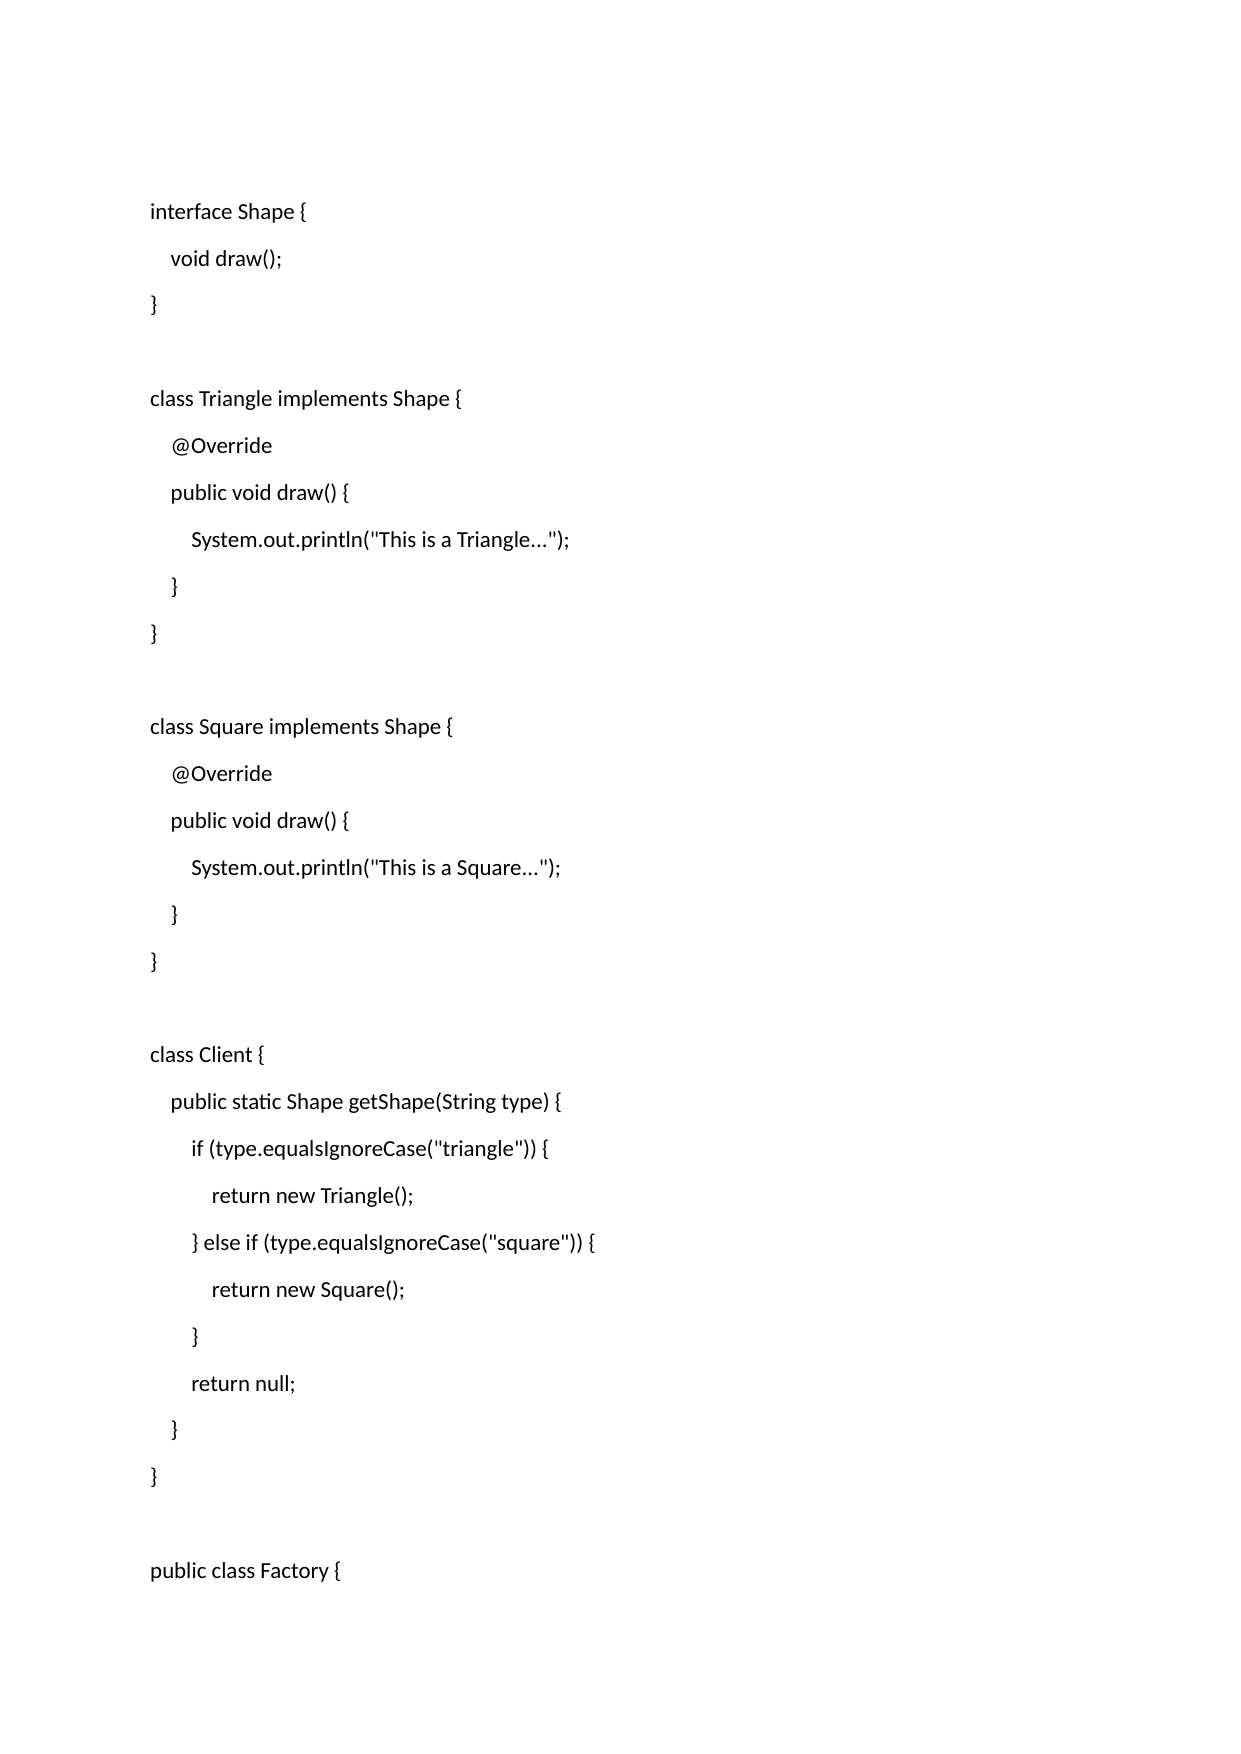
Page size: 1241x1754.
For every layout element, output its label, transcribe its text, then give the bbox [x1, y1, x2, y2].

text @Override [150, 759, 1090, 787]
text } [150, 1416, 1090, 1444]
text class Square implements Shape { [150, 712, 1090, 741]
text @Override [150, 431, 1090, 459]
text interface Shape { [150, 197, 1090, 225]
text } [150, 1322, 1090, 1350]
text public class Factory { [150, 1556, 1090, 1584]
text } [150, 1462, 1090, 1491]
text return new Square(); [150, 1275, 1090, 1303]
text class Triangle implements Shape { [150, 384, 1090, 412]
text void draw(); [150, 244, 1090, 272]
text } [150, 291, 1090, 319]
text } else if (type.equalsIgnoreCase("square")) { [150, 1228, 1090, 1256]
text return null; [150, 1369, 1090, 1397]
text } [150, 572, 1090, 600]
text public static Shape getShape(String type) { [150, 1087, 1090, 1116]
text System.out.println("This is a Triangle..."); [150, 525, 1090, 553]
text public void draw() { [150, 806, 1090, 834]
text System.out.println("This is a Square..."); [150, 853, 1090, 881]
text public void draw() { [150, 478, 1090, 506]
text return new Triangle(); [150, 1181, 1090, 1209]
text } [150, 900, 1090, 928]
text if (type.equalsIgnoreCase("triangle")) { [150, 1134, 1090, 1162]
text } [150, 947, 1090, 975]
text class Client { [150, 1041, 1090, 1069]
text } [150, 619, 1090, 647]
